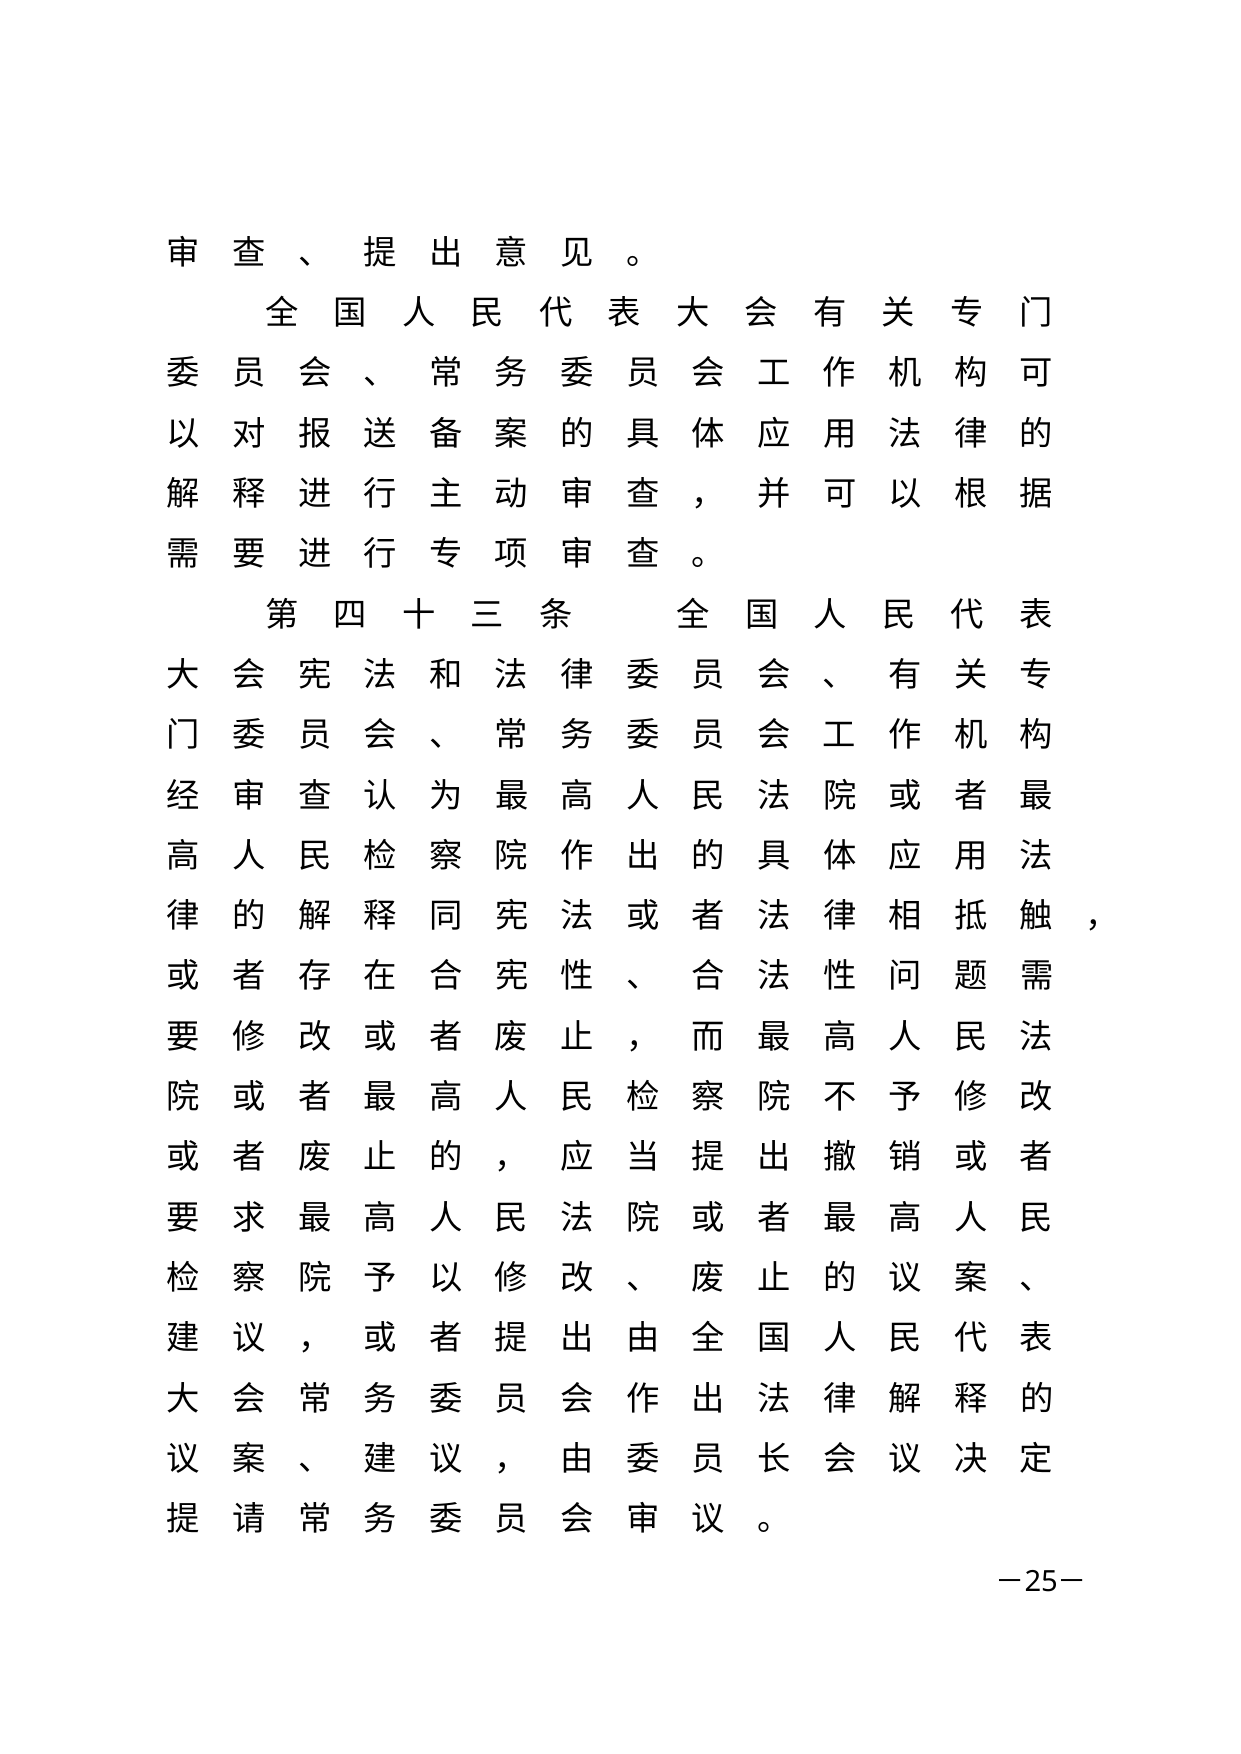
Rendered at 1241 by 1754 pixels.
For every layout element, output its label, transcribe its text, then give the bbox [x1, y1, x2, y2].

text 第四十三条 全国人民代表大会宪法和法律委员会、有关专门委员会、常务委员会工作机构经审查认为最高人民法院或者最高人民检察院作出的具体应用法律的解释同宪法或者法律相抵触，或者存在合宪性、合法性问题需要修改或者废止，而最高人民法院或者最高人民检察院不予修改或者废止的，应当提出撤销或者要求最高人民法院或者最高人民检察院予以修改、废止的议案、建议，或者提出由全国人民代表大会常务委员会作出法律解释的议案、建议，由委员长会议决定提请常务委员会审议。 [167, 581, 1085, 1546]
text 全国人民代表大会有关专门委员会、常务委员会工作机构可以对报送备案的具体应用法律的解释进行主动审查，并可以根据需要进行专项审查。 [167, 280, 1085, 581]
text 前款规定以外的其他国家机关和社会团体、企业事业组织以及公民认为最高人民法院、最高人民检察院作出的具体应用法律的解释同宪法或者法律相抵触的，可以向全国人民代表大会常务委员会书面提出进行审查的建议，由常务委员会工作机构进行审查；必要时，送有关专门委员会进行审查、提出意见。 [167, 219, 1085, 280]
